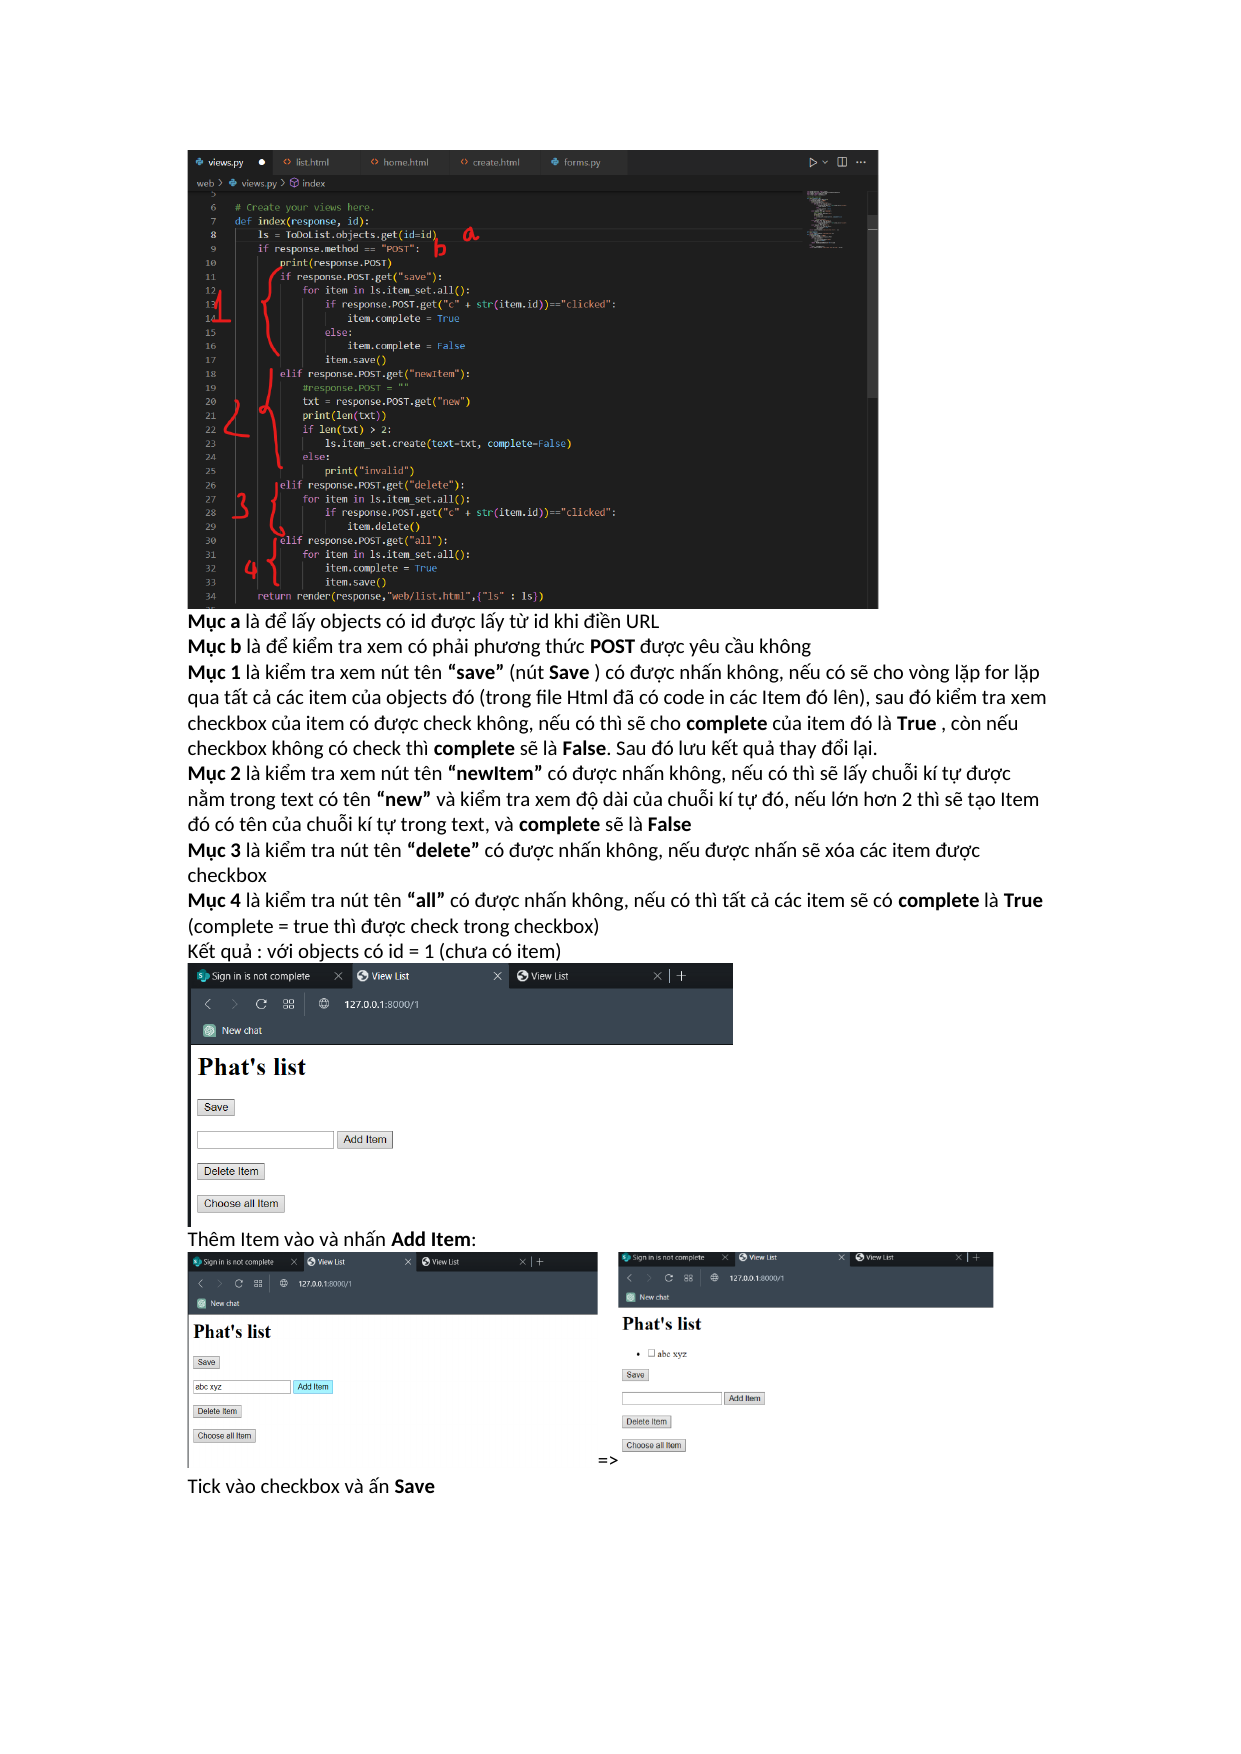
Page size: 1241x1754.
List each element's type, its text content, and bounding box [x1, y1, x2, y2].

list Mục 2 là kiểm tra xem nút tên “newItem” có được nhấn không, nếu có thì sẽ lấy chuỗi kí tự được nằm trong text có tên “new” và kiểm tra xem độ dài của chuỗi kí tự đó, nếu lớn hơn 2 thì sẽ tạo Item đó có tên của chuỗi kí tự trong text, và complete sẽ là False [187, 761, 1053, 837]
picture [187, 963, 733, 1227]
picture [187, 150, 879, 609]
picture [618, 1252, 994, 1468]
list Thêm Item vào và nhấn Add Item: [187, 1227, 1053, 1252]
list Kết quả : với objects có id = 1 (chưa có item) [187, 938, 1053, 964]
picture [187, 1252, 598, 1468]
list Mục a là để lấy objects có id được lấy từ id khi điền URL [187, 608, 1053, 633]
list Mục 3 là kiểm tra nút tên “delete” có được nhấn không, nếu được nhấn sẽ xóa các item được checkbox [187, 837, 1053, 888]
list Mục 1 là kiểm tra xem nút tên “save” (nút Save ) có được nhấn không, nếu có sẽ cho vòng lặp for lặp qua tất cả các item của objects đó (trong file Html đã có code in các Item đó lên), sau đó kiểm tra xem checkbox của item có được check không, nếu có thì sẽ cho complete của item đó là True , còn nếu checkbox không có check thì complete sẽ là False. Sau đó lưu kết quả thay đổi lại. [187, 659, 1053, 761]
list Tick vào checkbox và ấn Save [187, 1473, 1053, 1498]
list Mục 4 là kiểm tra nút tên “all” có được nhấn không, nếu có thì tất cả các item sẽ có complete là True (complete = true thì được check trong checkbox) [187, 888, 1053, 938]
list Mục b là để kiểm tra xem có phải phương thức POST được yêu cầu không [187, 633, 1053, 659]
